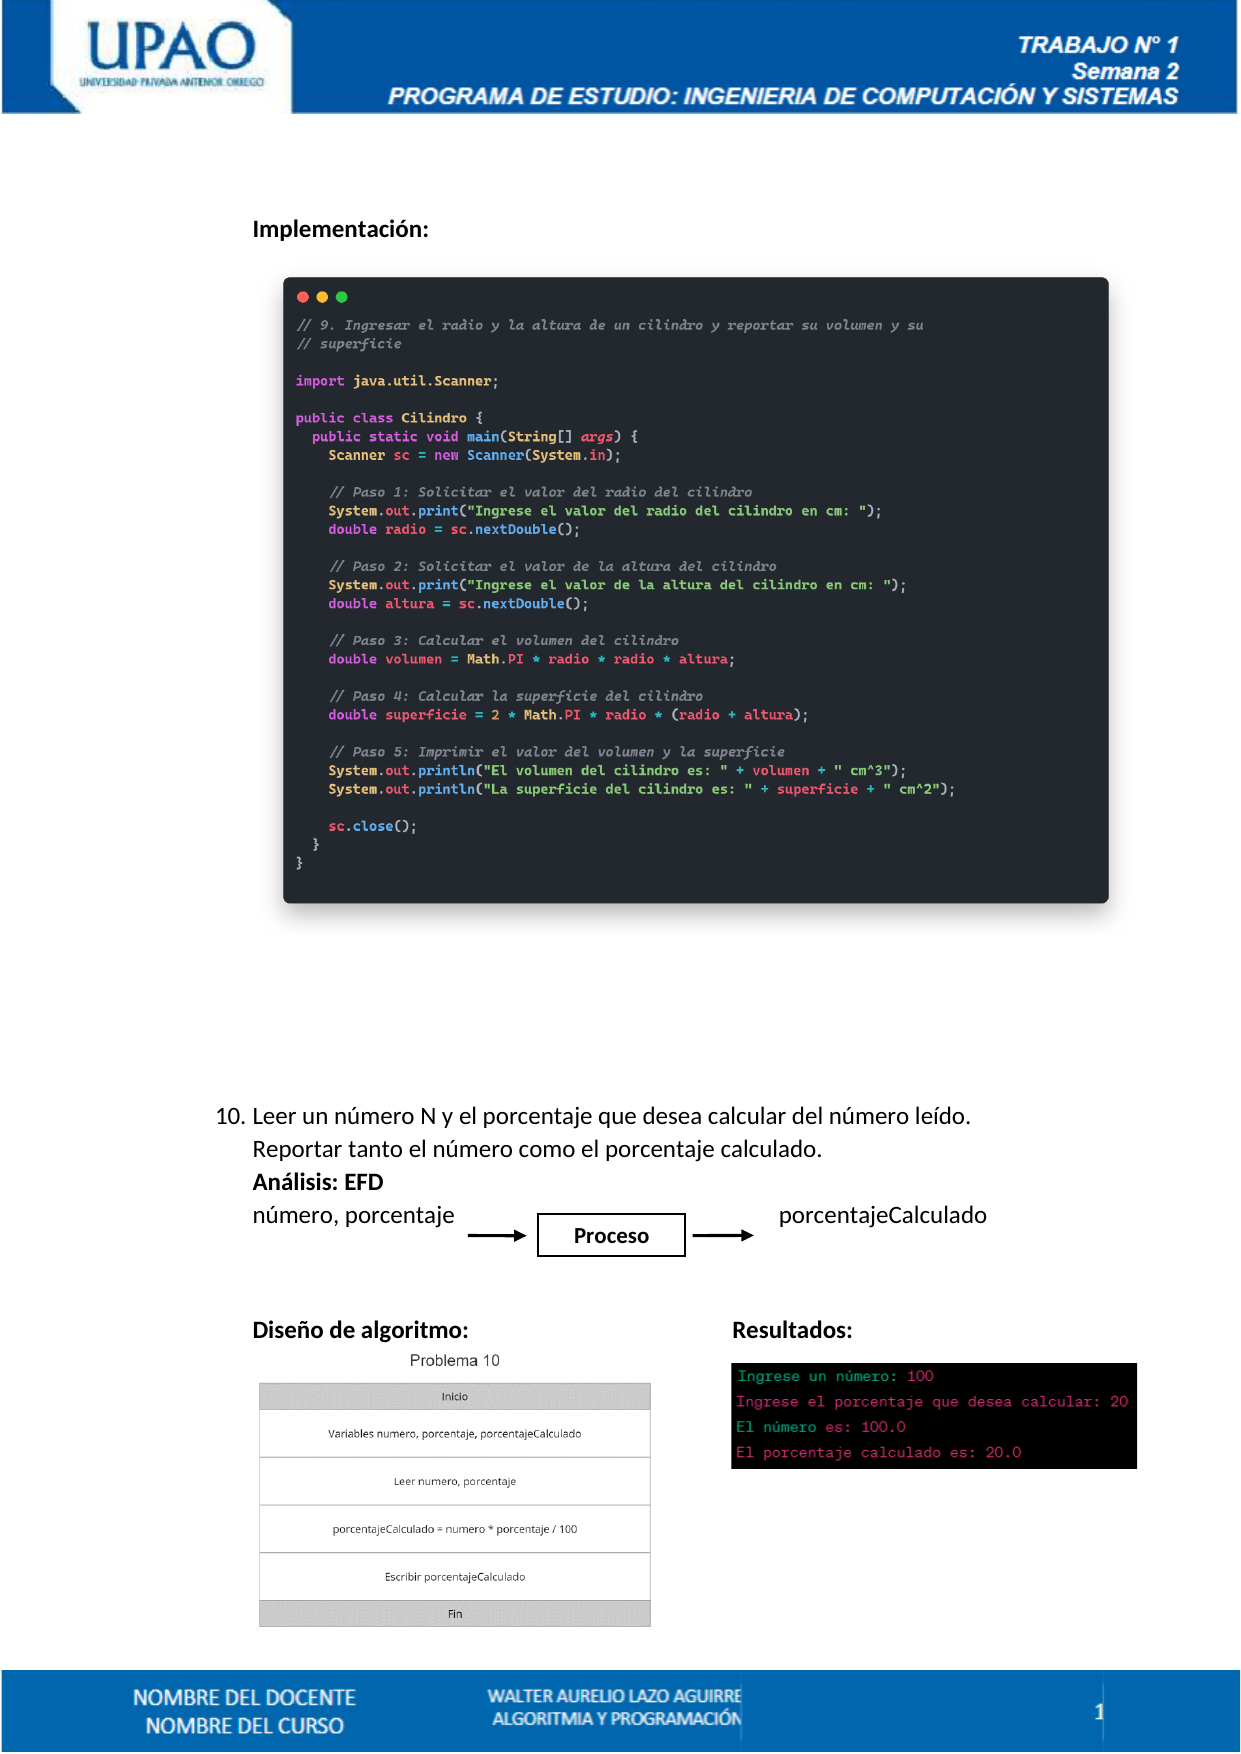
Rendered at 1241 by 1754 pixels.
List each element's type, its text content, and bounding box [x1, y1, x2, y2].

picture [1, 1670, 1241, 1752]
list Resultados: [732, 1315, 1063, 1345]
list Leer un número N y el porcentaje que desea calcular del número leído. Reportar tanto el número como el porcentaje calculado. [215, 1101, 1063, 1164]
picture [731, 1363, 1138, 1469]
list Diseño de algoritmo: [252, 1315, 583, 1345]
picture [251, 1347, 658, 1631]
picture [1, 0, 1238, 114]
list Análisis: EFD [252, 1166, 1063, 1197]
list número, porcentaje porcentajeCalculado [252, 1199, 1063, 1230]
picture [252, 246, 1138, 934]
list Implementación: [252, 213, 1063, 244]
